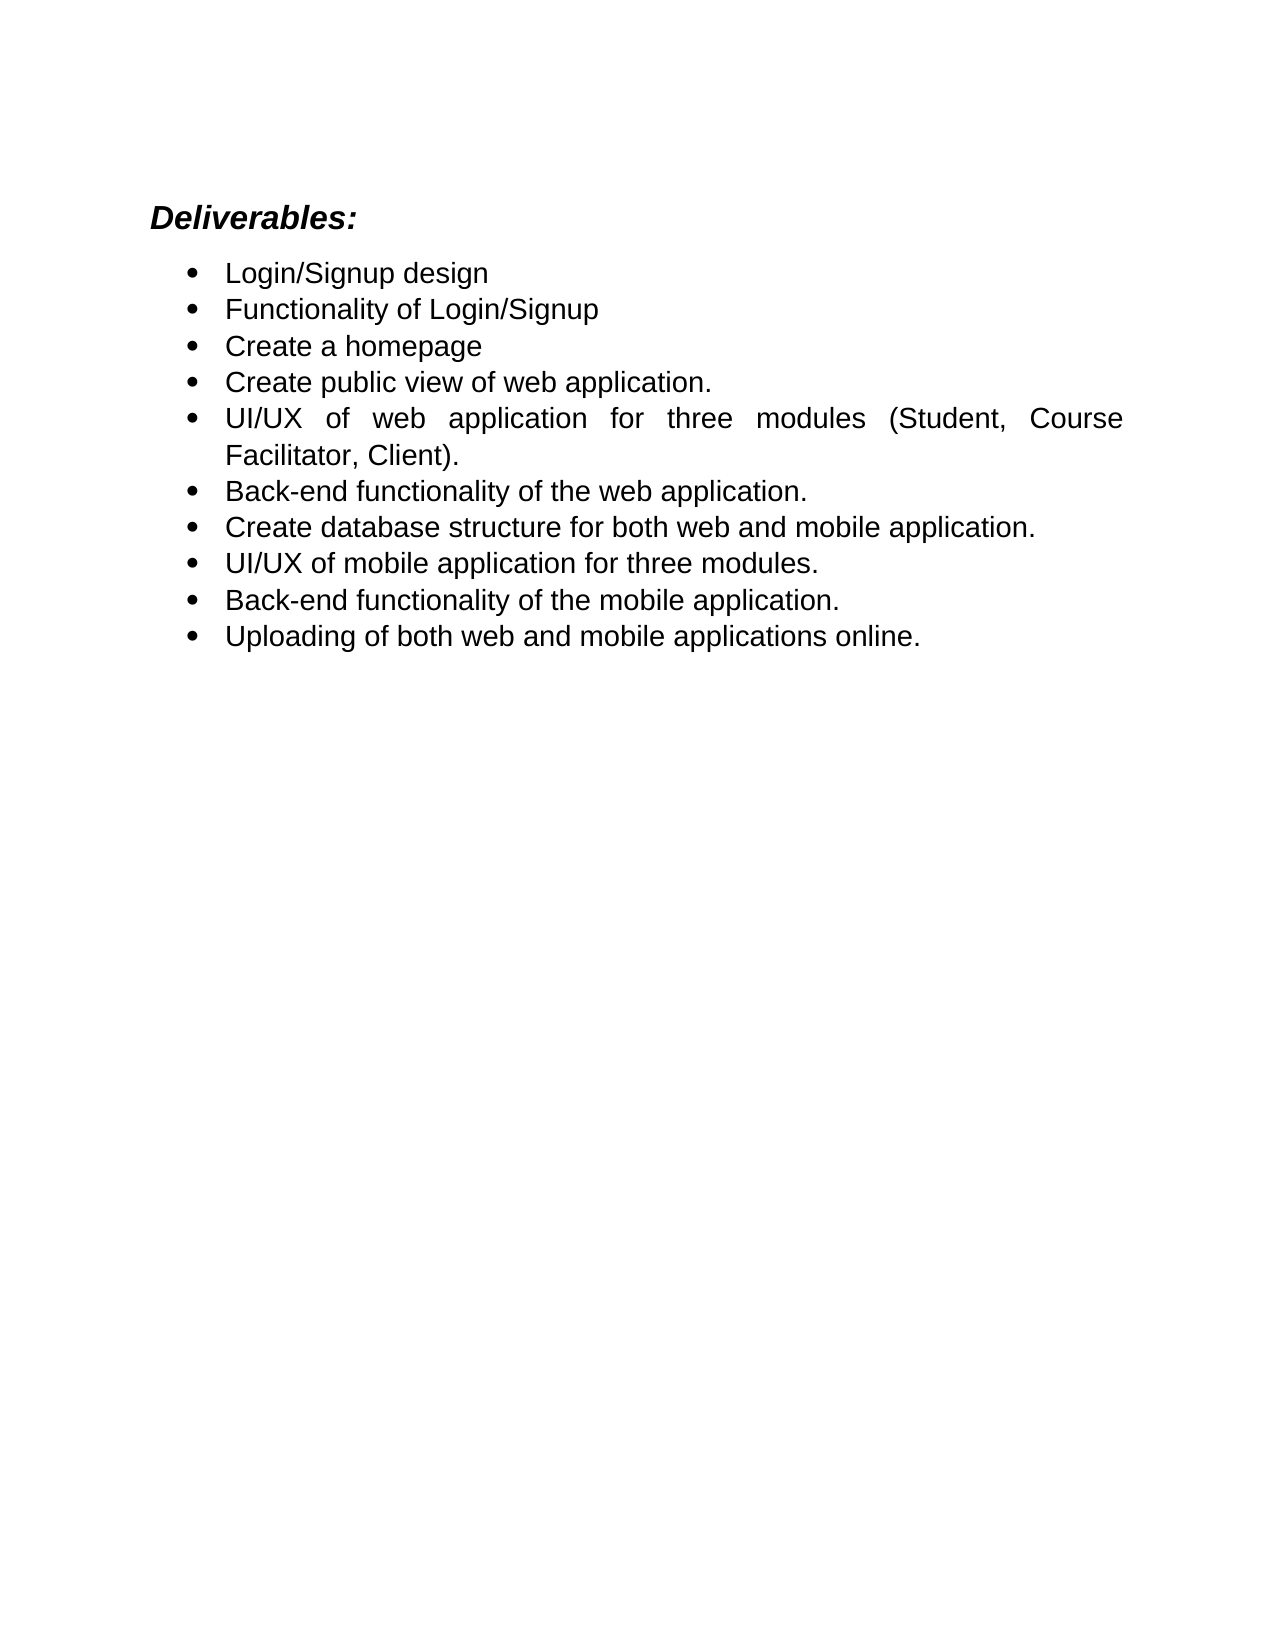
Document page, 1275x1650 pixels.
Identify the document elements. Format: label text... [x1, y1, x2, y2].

list Uploading of both web and mobile applications online. [187, 619, 1125, 653]
list Functionality of Login/Signup [187, 292, 1125, 326]
list Create public view of web application. [187, 365, 1125, 399]
list Login/Signup design [187, 256, 1125, 289]
list UI/UX of mobile application for three modules. [187, 546, 1125, 580]
list Create a homepage [187, 328, 1125, 362]
list Back-end functionality of the mobile application. [187, 583, 1125, 617]
list Back-end functionality of the web application. [187, 474, 1125, 507]
list Create database structure for both web and mobile application. [187, 510, 1125, 544]
text Deliverables: [150, 198, 1125, 236]
list UI/UX of web application for three modules (Student, Course Facilitator, Client). [187, 401, 1125, 471]
